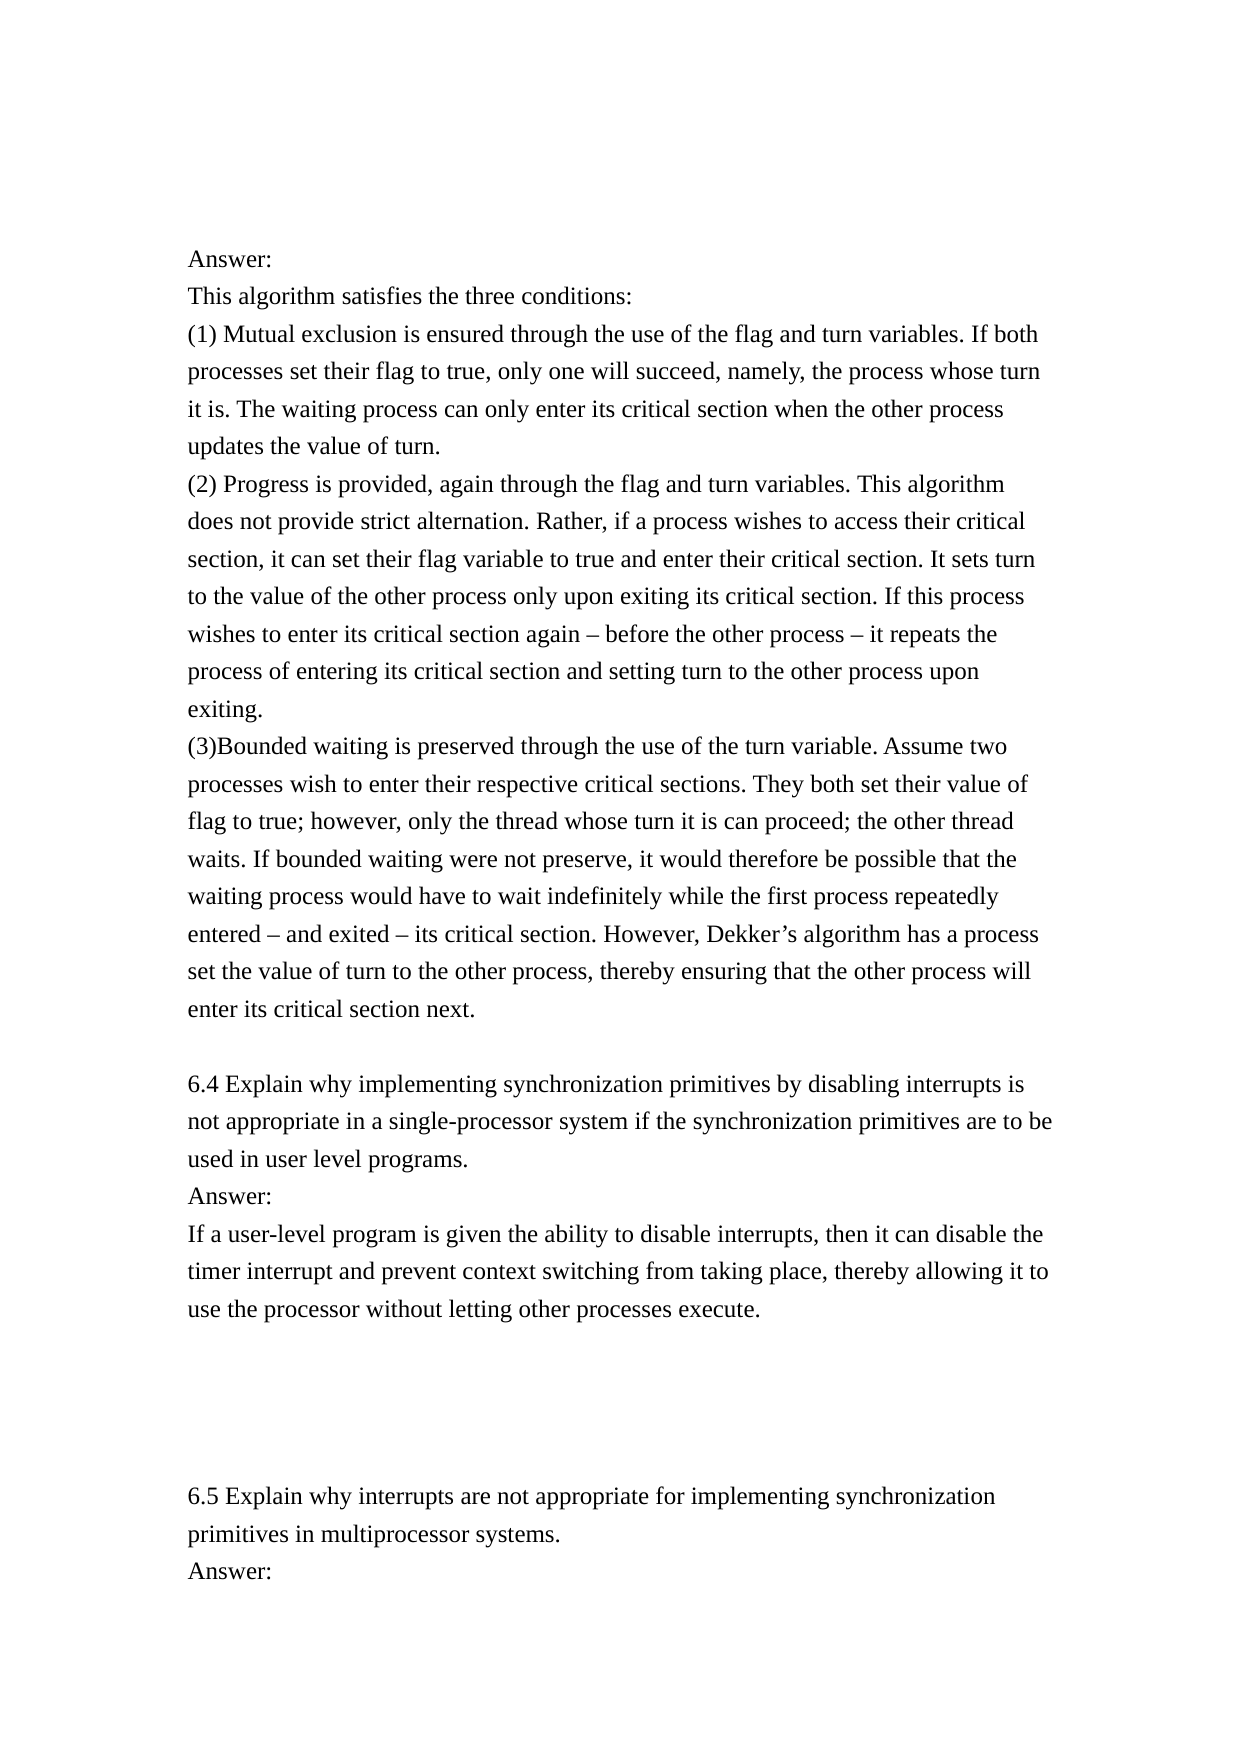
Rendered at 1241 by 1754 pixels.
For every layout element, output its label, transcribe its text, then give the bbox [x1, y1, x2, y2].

text (2) Progress is provided, again through the flag and turn variables. This algorithm does not provide strict alternation. Rather, if a process wishes to access their critical section, it can set their flag variable to true and enter their critical section. It sets turn to the value of the other process only upon exiting its critical section. If this process wishes to enter its critical section again – before the other process – it repeats the process of entering its critical section and setting turn to the other process upon exiting. [187, 464, 1053, 727]
text Answer: [187, 1177, 1053, 1214]
text 6.5 Explain why interrupts are not appropriate for implementing synchronization primitives in multiprocessor systems. [187, 1477, 1053, 1552]
text If a user-level program is given the ability to disable interrupts, then it can disable the timer interrupt and prevent context switching from taking place, thereby allowing it to use the processor without letting other processes execute. [187, 1214, 1053, 1327]
text 6.4 Explain why implementing synchronization primitives by disabling interrupts is not appropriate in a single-processor system if the synchronization primitives are to be used in user level programs. [187, 1064, 1053, 1177]
text Answer: [187, 1552, 1053, 1589]
text This algorithm satisfies the three conditions: [187, 277, 1053, 314]
text Answer: [187, 239, 1053, 277]
text (3)Bounded waiting is preserved through the use of the turn variable. Assume two processes wish to enter their respective critical sections. They both set their value of flag to true; however, only the thread whose turn it is can proceed; the other thread waits. If bounded waiting were not preserve, it would therefore be possible that the waiting process would have to wait indefinitely while the first process repeatedly entered – and exited – its critical section. However, Dekker’s algorithm has a process set the value of turn to the other process, thereby ensuring that the other process will enter its critical section next. [187, 727, 1053, 1027]
text (1) Mutual exclusion is ensured through the use of the flag and turn variables. If both processes set their flag to true, only one will succeed, namely, the process whose turn it is. The waiting process can only enter its critical section when the other process updates the value of turn. [187, 314, 1053, 464]
